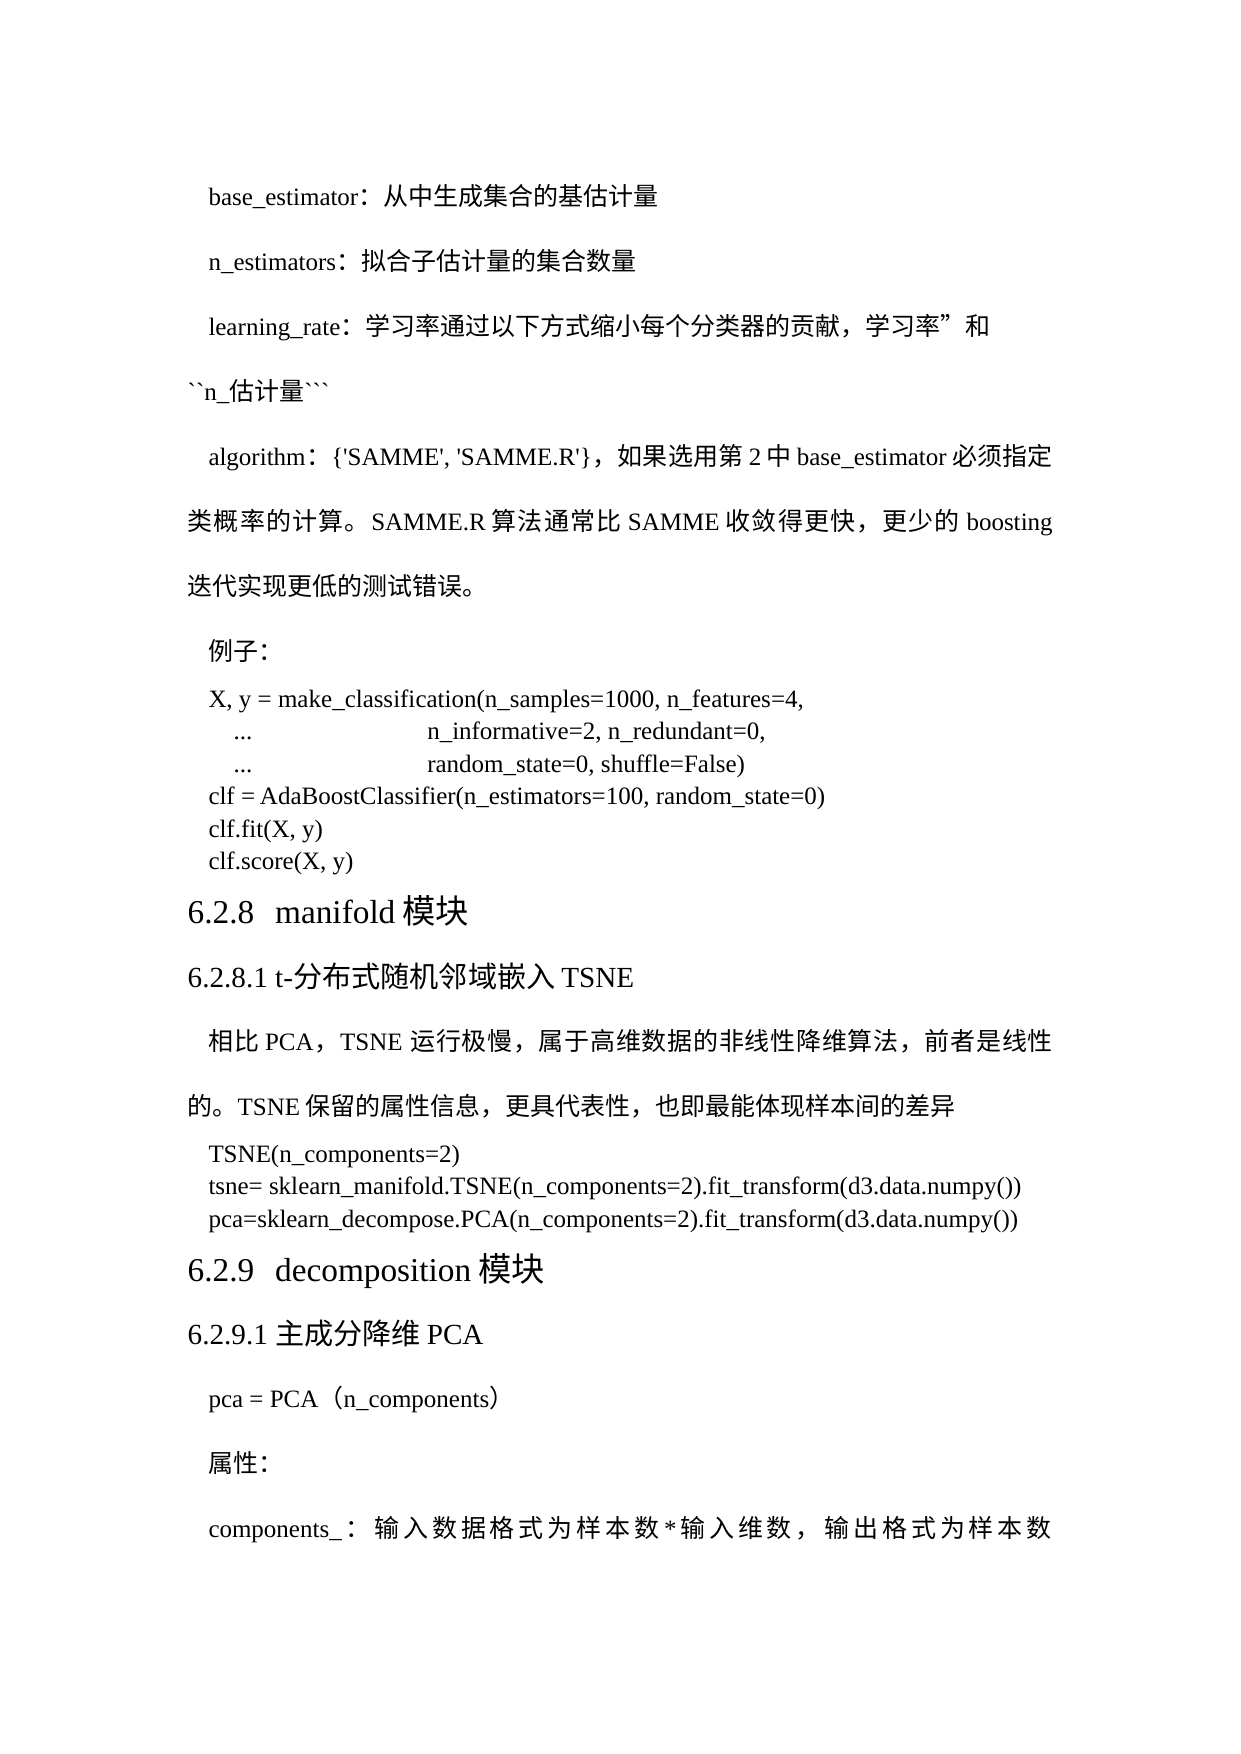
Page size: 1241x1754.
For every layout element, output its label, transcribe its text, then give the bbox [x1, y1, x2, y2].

subtitle manifold模块 [187, 877, 1053, 942]
text tsne= sklearn_manifold.TSNE(n_components=2).fit_transform(d3.data.numpy()) [187, 1169, 1053, 1202]
text ... random_state=0, shuffle=False) [187, 747, 1053, 779]
text algorithm：{'SAMME', 'SAMME.R'}，如果选用第2中base_estimator必须指定类概率的计算。SAMME.R算法通常比SAMME收敛得更快，更少的boosting迭代实现更低的测试错误。 [187, 422, 1053, 617]
text clf.fit(X, y) [187, 812, 1053, 844]
text X, y = make_classification(n_samples=1000, n_features=4, [187, 682, 1053, 714]
text 相比PCA，TSNE 运行极慢，属于高维数据的非线性降维算法，前者是线性的。TSNE保留的属性信息，更具代表性，也即最能体现样本间的差异 [187, 1007, 1053, 1137]
text ``n_估计量``` [187, 357, 1053, 422]
subtitle decomposition模块 [187, 1234, 1053, 1299]
text n_estimators：拟合子估计量的集合数量 [187, 227, 1053, 292]
subtitle t-分布式随机邻域嵌入TSNE [187, 942, 1053, 1007]
text TSNE(n_components=2) [187, 1137, 1053, 1169]
subtitle 主成分降维PCA [187, 1299, 1053, 1364]
text ... n_informative=2, n_redundant=0, [187, 714, 1053, 747]
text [187, 1494, 1053, 1559]
text pca = PCA（n_components） [187, 1364, 1053, 1429]
text base_estimator：从中生成集合的基估计量 [187, 162, 1053, 227]
text clf = AdaBoostClassifier(n_estimators=100, random_state=0) [187, 779, 1053, 812]
text 例子： [187, 617, 1053, 682]
text 属性： [187, 1429, 1053, 1494]
text clf.score(X, y) [187, 844, 1053, 877]
text pca=sklearn_decompose.PCA(n_components=2).fit_transform(d3.data.numpy()) [187, 1202, 1053, 1234]
text learning_rate：学习率通过以下方式缩小每个分类器的贡献，学习率”和 [187, 292, 1053, 357]
